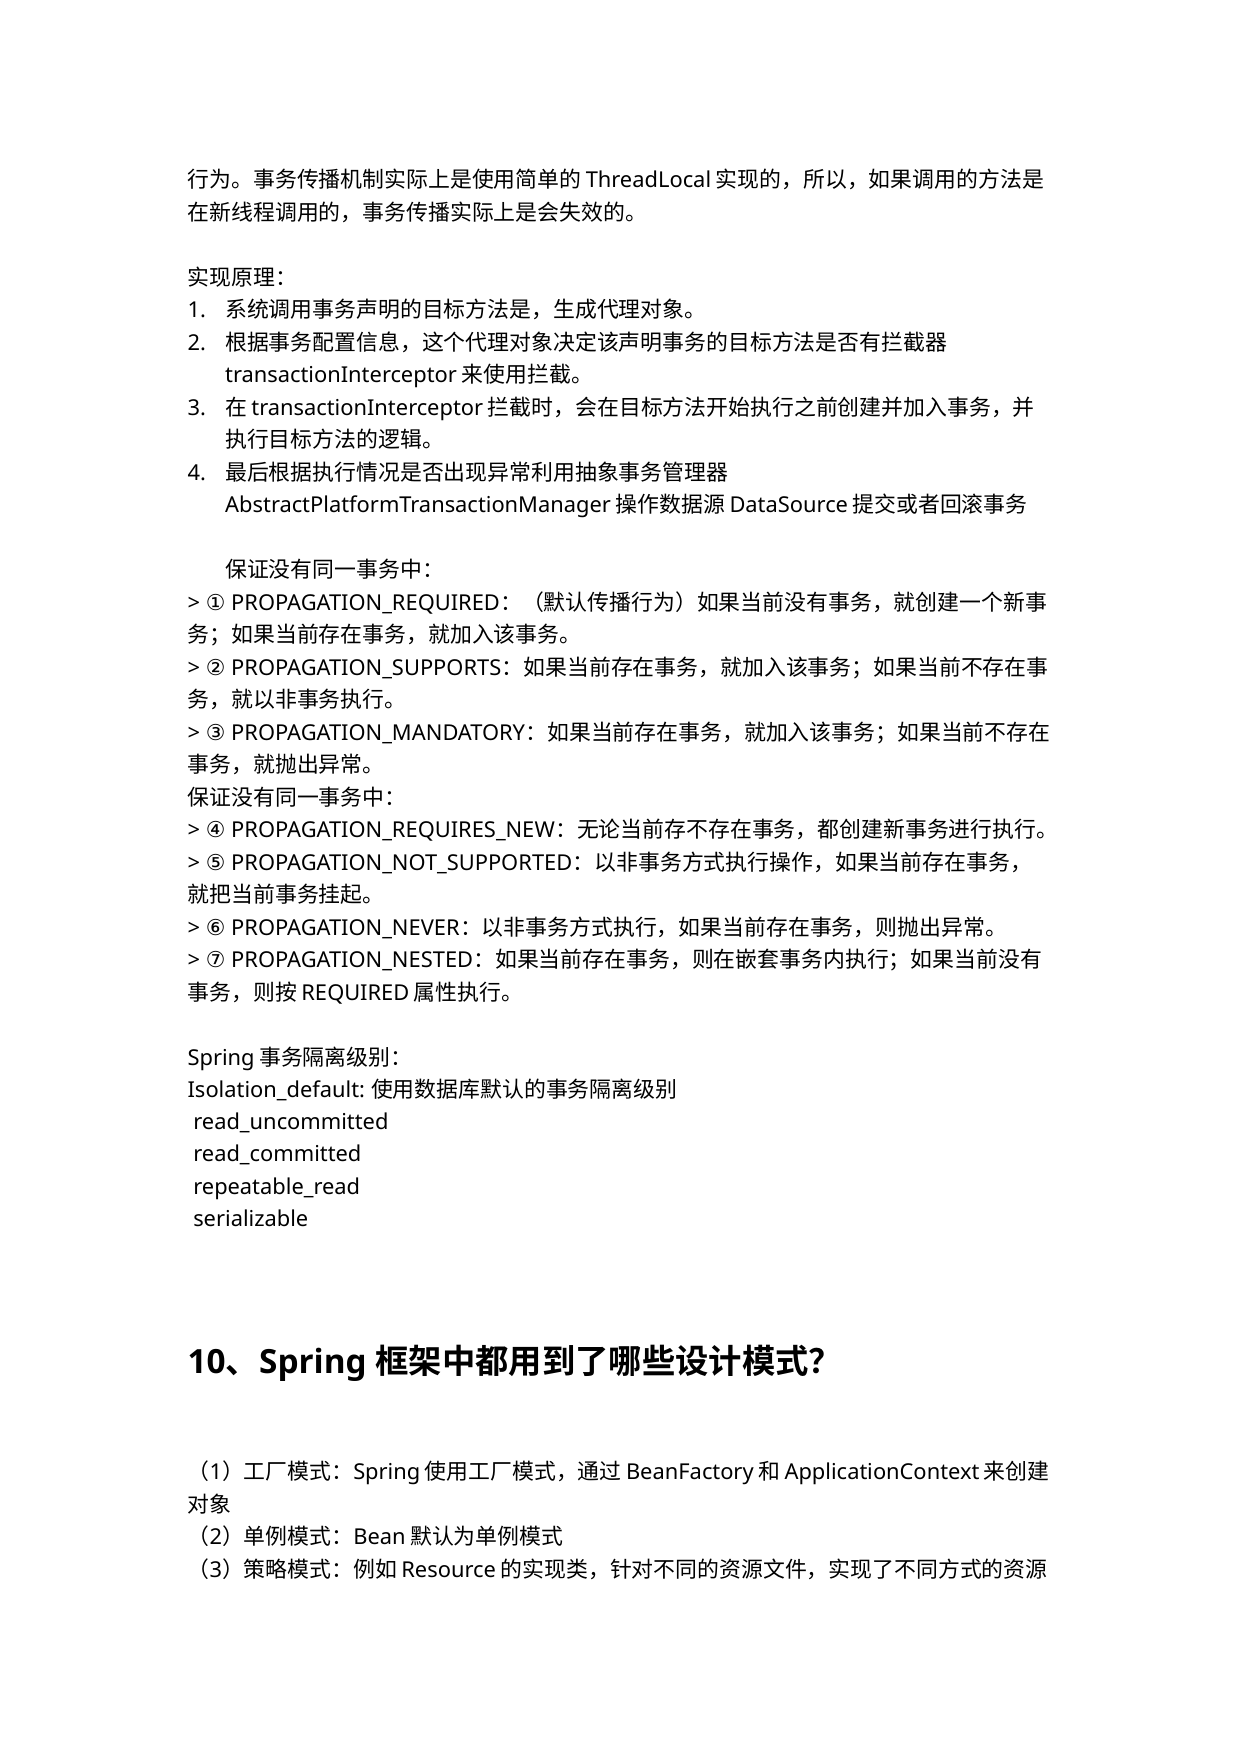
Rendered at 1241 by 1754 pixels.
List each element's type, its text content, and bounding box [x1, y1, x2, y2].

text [187, 1551, 1053, 1584]
text Isolation_default: 使用数据库默认的事务隔离级别 [187, 1072, 1053, 1104]
text > ② PROPAGATION_SUPPORTS：如果当前存在事务，就加入该事务；如果当前不存在事务，就以非事务执行。 [187, 649, 1053, 714]
text 保证没有同一事务中： [187, 779, 1053, 812]
text > ⑥ PROPAGATION_NEVER：以非事务方式执行，如果当前存在事务，则抛出异常。 [187, 909, 1053, 942]
subtitle 10、Spring 框架中都用到了哪些设计模式？ [187, 1327, 1053, 1392]
text serializable [187, 1202, 1053, 1234]
text > ④ PROPAGATION_REQUIRES_NEW：无论当前存不存在事务，都创建新事务进行执行。 [187, 812, 1053, 844]
text > ⑤ PROPAGATION_NOT_SUPPORTED：以非事务方式执行操作，如果当前存在事务，就把当前事务挂起。 [187, 844, 1053, 909]
list 保证没有同一事务中： [225, 552, 1053, 584]
text Spring事务隔离级别： [187, 1039, 1053, 1072]
text read_committed [187, 1137, 1053, 1169]
text > ③ PROPAGATION_MANDATORY：如果当前存在事务，就加入该事务；如果当前不存在事务，就抛出异常。 [187, 714, 1053, 779]
list 在transactionInterceptor拦截时，会在目标方法开始执行之前创建并加入事务，并执行目标方法的逻辑。 [187, 389, 1053, 454]
text > ① PROPAGATION_REQUIRED：（默认传播行为）如果当前没有事务，就创建一个新事务；如果当前存在事务，就加入该事务。 [187, 584, 1053, 649]
text read_uncommitted [187, 1104, 1053, 1137]
list 最后根据执行情况是否出现异常利用抽象事务管理器AbstractPlatformTransactionManager操作数据源DataSource提交或者回滚事务 [187, 454, 1053, 519]
text 实现原理： [187, 259, 1053, 292]
text repeatable_read [187, 1169, 1053, 1202]
list 根据事务配置信息，这个代理对象决定该声明事务的目标方法是否有拦截器transactionInterceptor来使用拦截。 [187, 324, 1053, 389]
text （1）工厂模式：Spring使用工厂模式，通过BeanFactory和ApplicationContext来创建对象 [187, 1454, 1053, 1519]
text （2）单例模式：Bean默认为单例模式 [187, 1519, 1053, 1551]
list 系统调用事务声明的目标方法是，生成代理对象。 [187, 292, 1053, 324]
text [187, 162, 1053, 227]
text > ⑦ PROPAGATION_NESTED：如果当前存在事务，则在嵌套事务内执行；如果当前没有事务，则按REQUIRED属性执行。 [187, 942, 1053, 1007]
